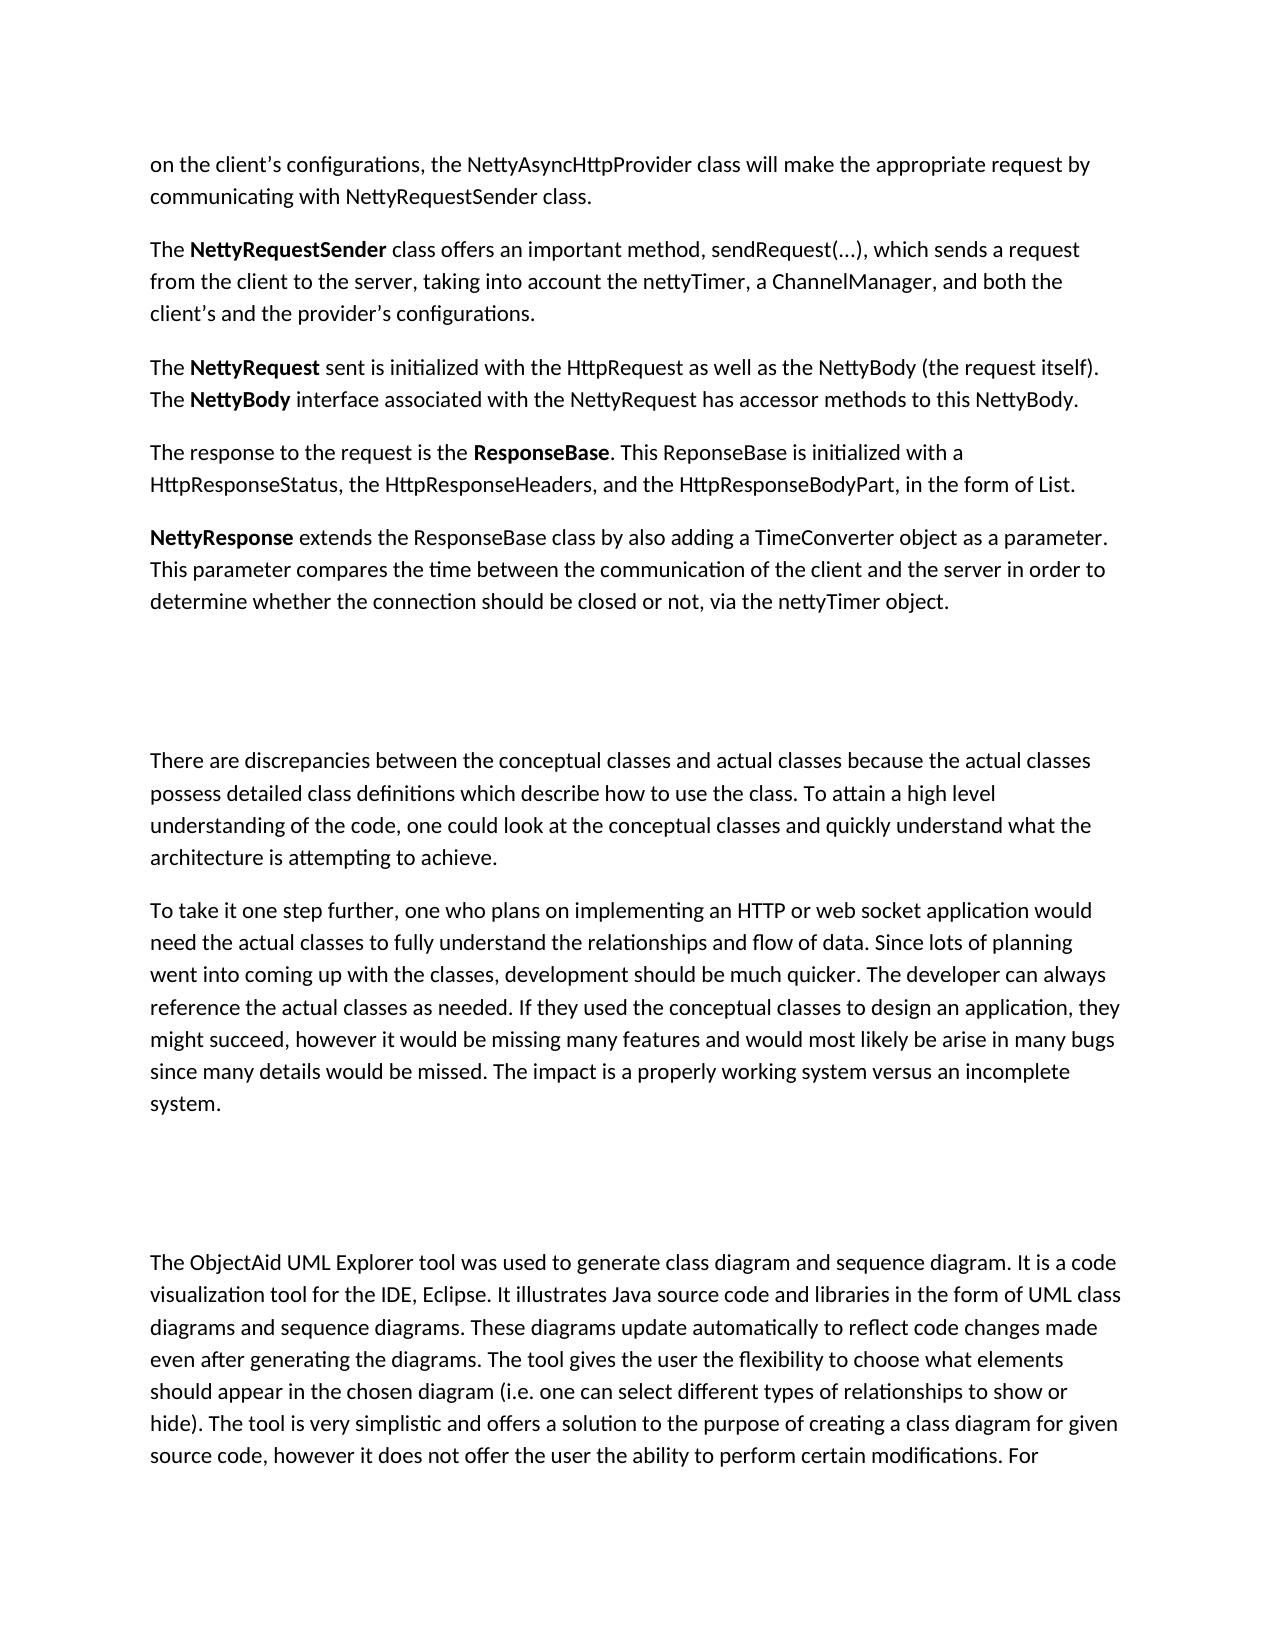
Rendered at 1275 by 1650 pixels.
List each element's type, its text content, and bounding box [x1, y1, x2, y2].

text To take it one step further, one who plans on implementing an HTTP or web socket application would need the actual classes to fully understand the relationships and flow of data. Since lots of planning went into coming up with the classes, development should be much quicker. The developer can always reference the actual classes as needed. If they used the conceptual classes to design an application, they might succeed, however it would be missing many features and would most likely be arise in many bugs since many details would be missed. The impact is a properly working system versus an incomplete system. [150, 896, 1125, 1117]
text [150, 150, 1125, 210]
text There are discrepancies between the conceptual classes and actual classes because the actual classes possess detailed class definitions which describe how to use the class. To attain a high level understanding of the code, one could look at the conceptual classes and quickly understand what the architecture is attempting to achieve. [150, 746, 1125, 871]
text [150, 1248, 1125, 1469]
text NettyResponse extends the ResponseBase class by also adding a TimeConverter object as a parameter. This parameter compares the time between the communication of the client and the server in order to determine whether the connection should be closed or not, via the nettyTimer object. [150, 523, 1125, 615]
text The response to the request is the ResponseBase. This ReponseBase is initialized with a HttpResponseStatus, the HttpResponseHeaders, and the HttpResponseBodyPart, in the form of List. [150, 438, 1125, 498]
text The NettyRequest sent is initialized with the HttpRequest as well as the NettyBody (the request itself). The NettyBody interface associated with the NettyRequest has accessor methods to this NettyBody. [150, 353, 1125, 413]
text The NettyRequestSender class offers an important method, sendRequest(...), which sends a request from the client to the server, taking into account the nettyTimer, a ChannelManager, and both the client’s and the provider’s configurations. [150, 235, 1125, 328]
